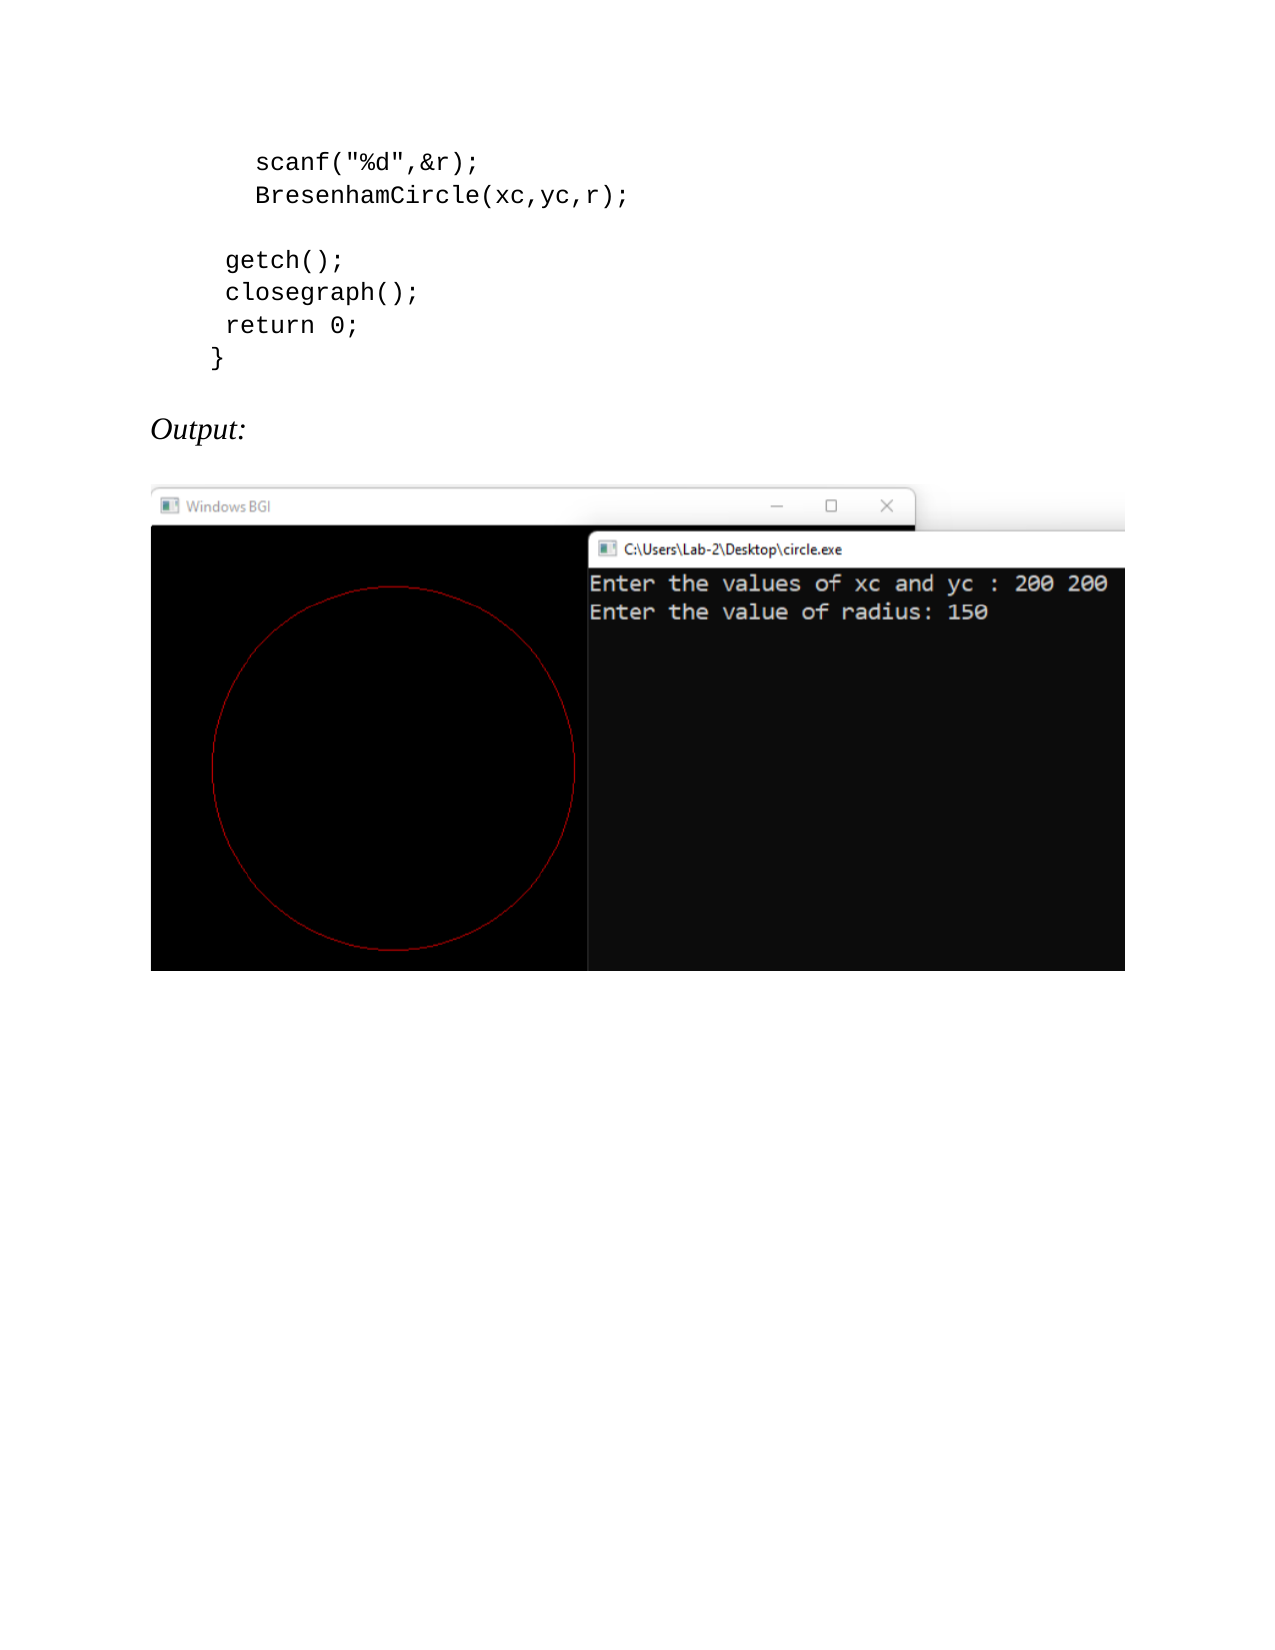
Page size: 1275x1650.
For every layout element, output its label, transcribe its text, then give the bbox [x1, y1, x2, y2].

text } [150, 345, 1125, 373]
text BresenhamCircle(xc,yc,r); [150, 182, 1125, 211]
text getch(); [150, 247, 1125, 276]
picture [150, 484, 1125, 971]
text Output: [150, 411, 1125, 446]
text return 0; [150, 312, 1125, 341]
text scanf("%d",&r); [150, 150, 1125, 178]
text closegraph(); [150, 280, 1125, 308]
